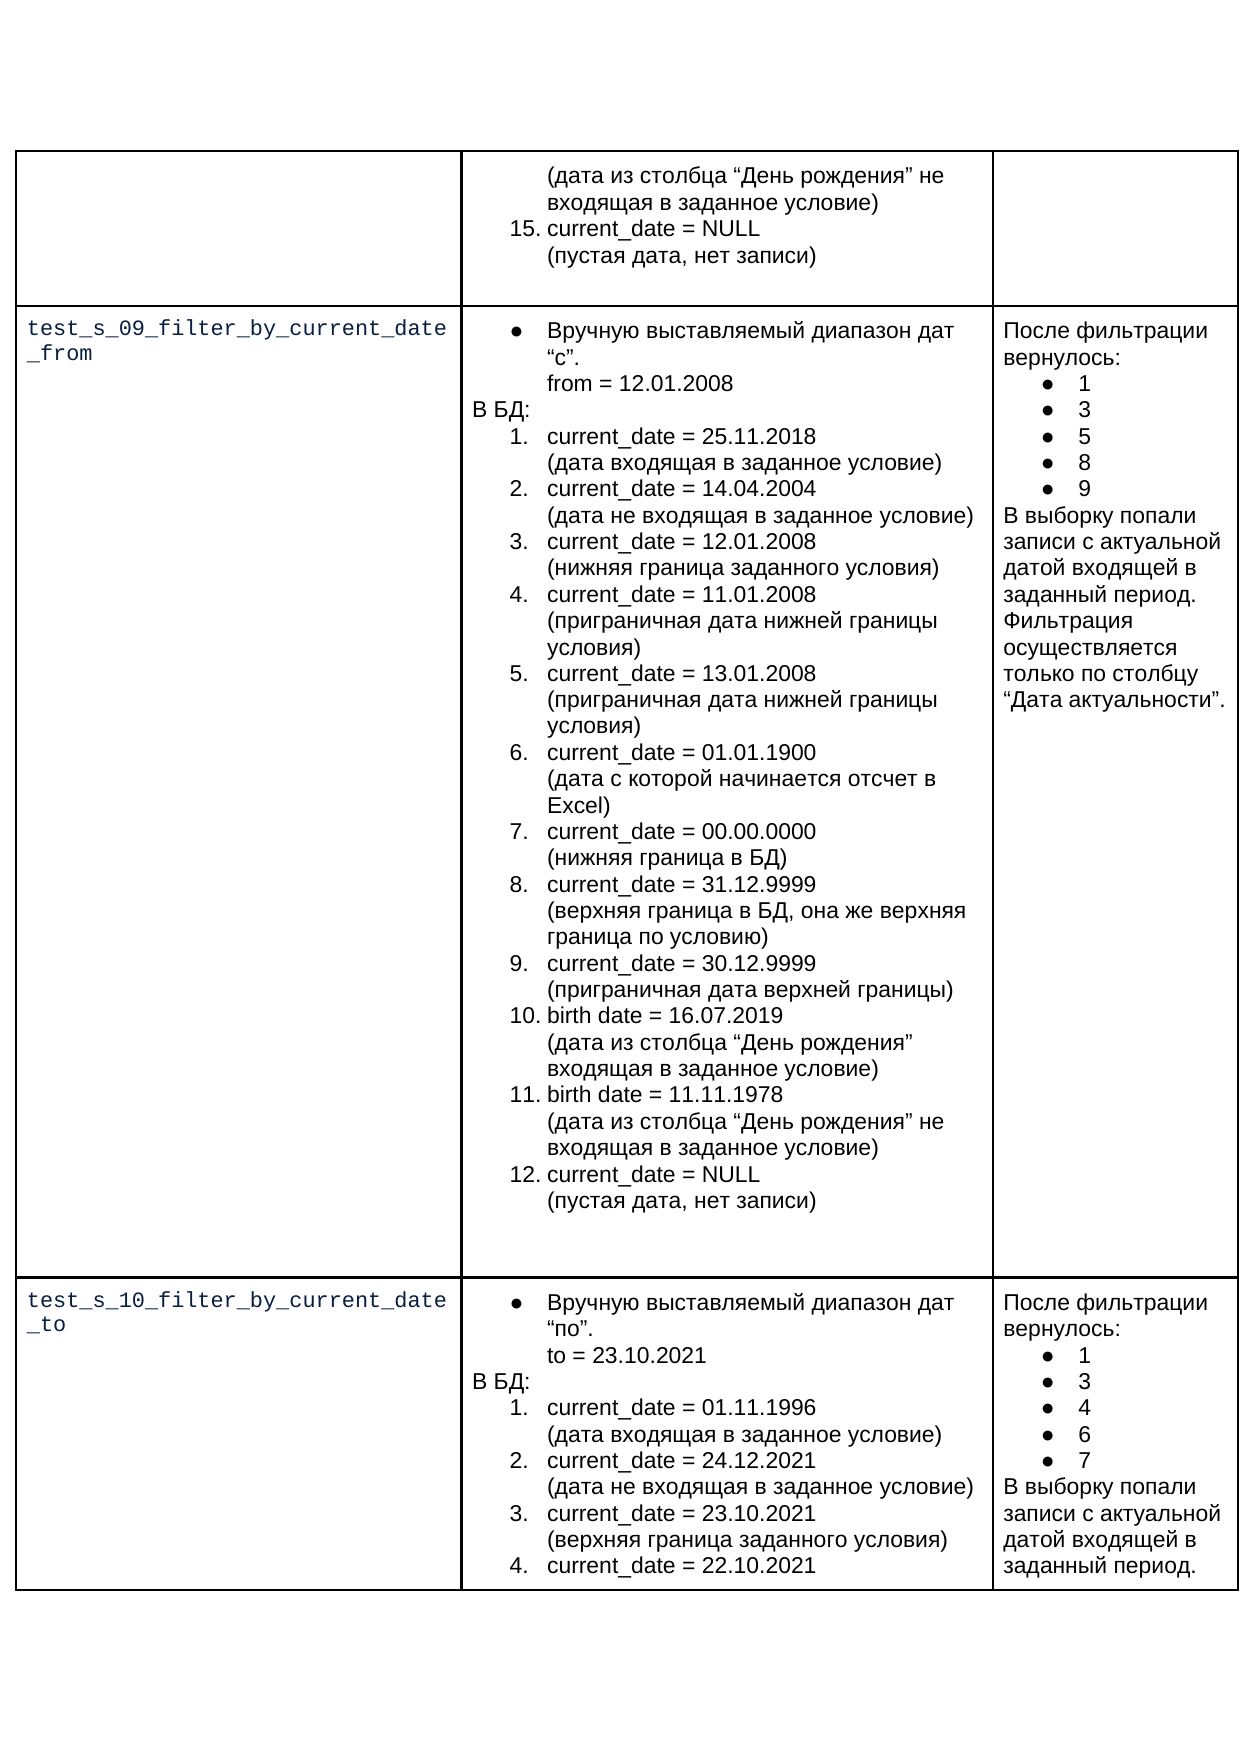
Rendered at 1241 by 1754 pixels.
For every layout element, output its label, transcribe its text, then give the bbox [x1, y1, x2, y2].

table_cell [994, 1279, 1237, 1589]
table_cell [463, 152, 992, 305]
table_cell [994, 152, 1237, 305]
table_cell После фильтрации вернулось: 1 3 5 8 9 В выборку попали записи с актуальной датой входящей в заданный период. Фильтрация осуществляется только по столбцу “Дата актуальности”. [994, 307, 1237, 1276]
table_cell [17, 1279, 460, 1589]
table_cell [17, 152, 460, 305]
table_cell test_s_09_filter_by_current_date_from [17, 307, 460, 1276]
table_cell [463, 1279, 992, 1589]
table_cell Вручную выставляемый диапазон дат “с”. from = 12.01.2008 В БД: current_date = 25.11.2018 (дата входящая в заданное условие) current_date = 14.04.2004 (дата не входящая в заданное условие) current_date = 12.01.2008 (нижняя граница заданного условия) current_date = 11.01.2008 (приграничная дата нижней границы условия) current_date = 13.01.2008 (приграничная дата нижней границы условия) current_date = 01.01.1900 (дата с которой начинается отсчет в Excel) current_date = 00.00.0000 (нижняя граница в БД) current_date = 31.12.9999 (верхняя граница в БД, она же верхняя граница по условию) current_date = 30.12.9999 (приграничная дата верхней границы) birth date = 16.07.2019 (дата из столбца “День рождения” входящая в заданное условие) birth date = 11.11.1978 (дата из столбца “День рождения” не входящая в заданное условие) current_date = NULL (пустая дата, нет записи) [463, 307, 992, 1276]
